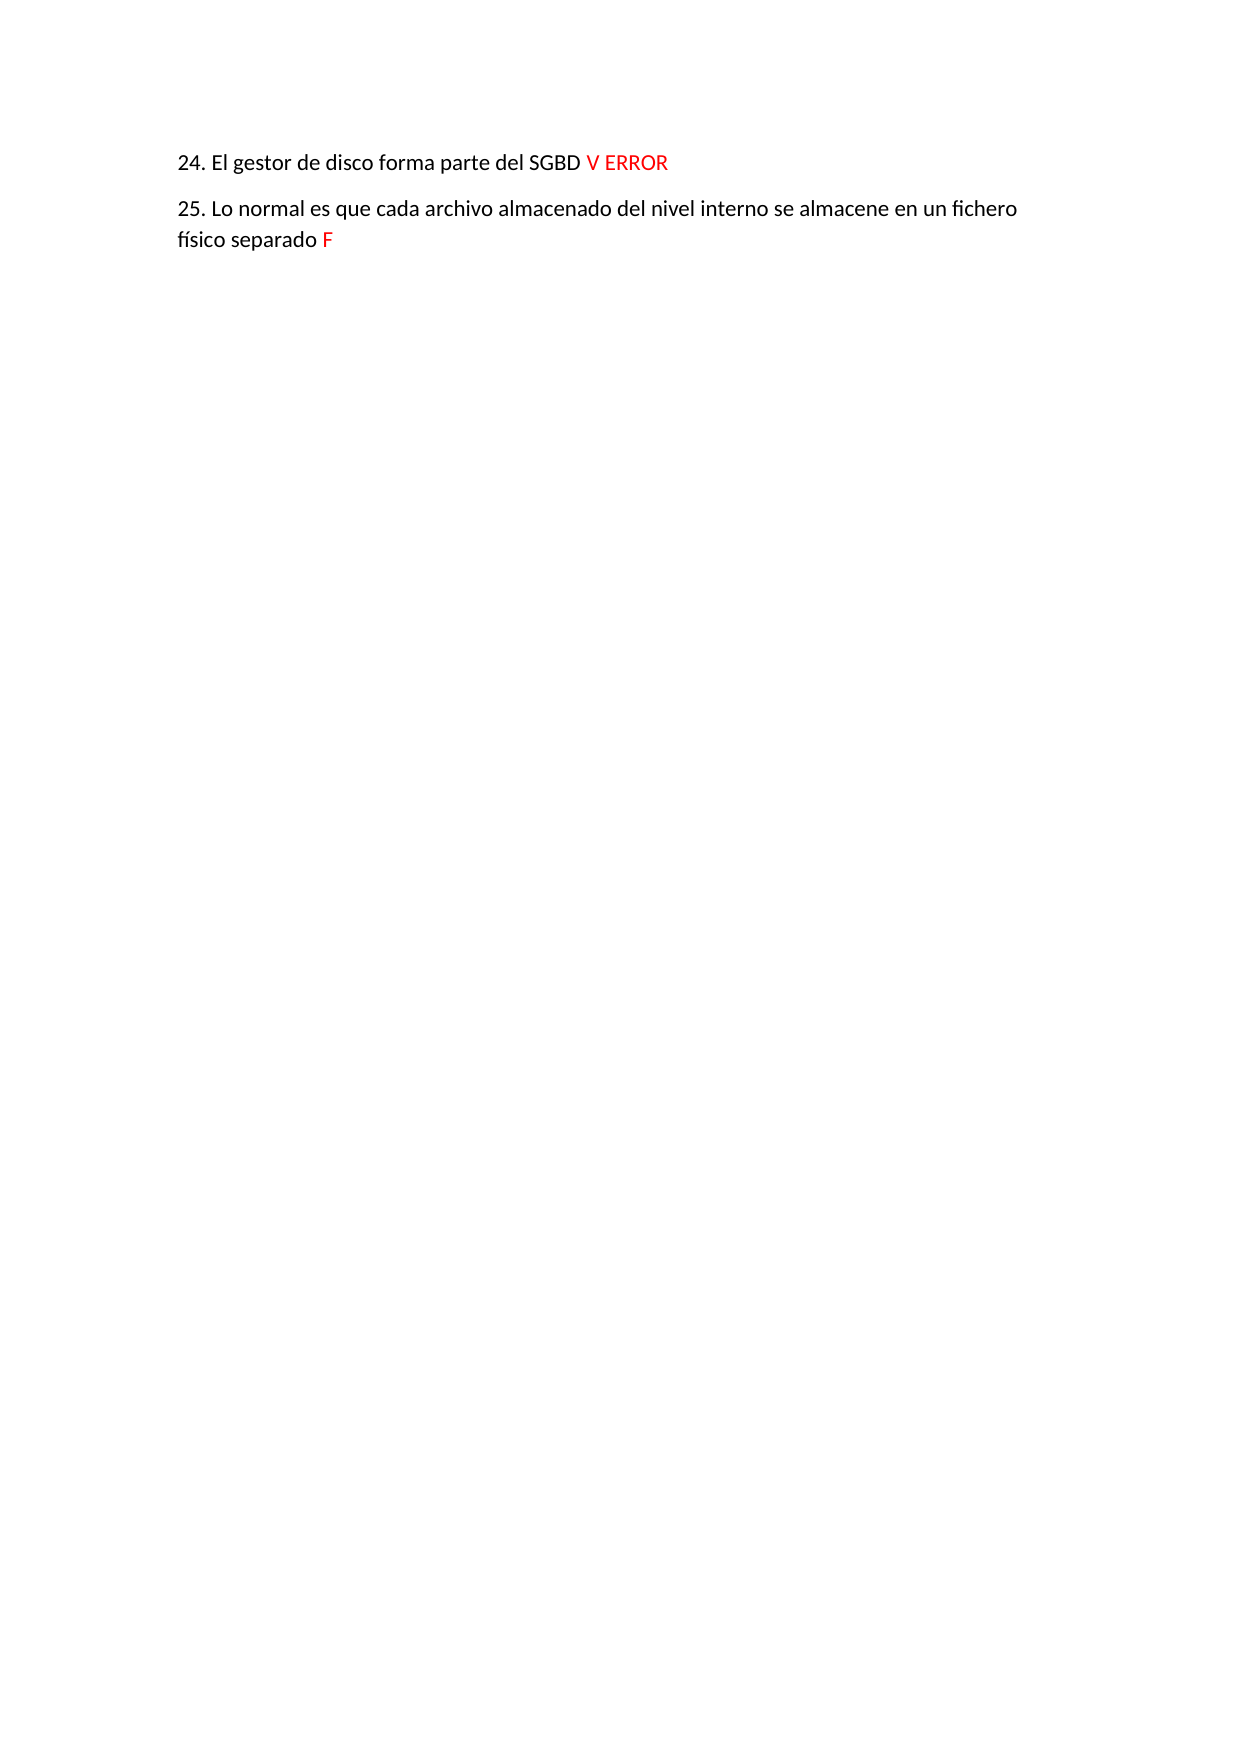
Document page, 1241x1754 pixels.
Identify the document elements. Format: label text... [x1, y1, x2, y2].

text 24. El gestor de disco forma parte del SGBD V ERROR [177, 148, 1063, 176]
text 25. Lo normal es que cada archivo almacenado del nivel interno se almacene en un fichero físico separado F [177, 194, 1063, 253]
